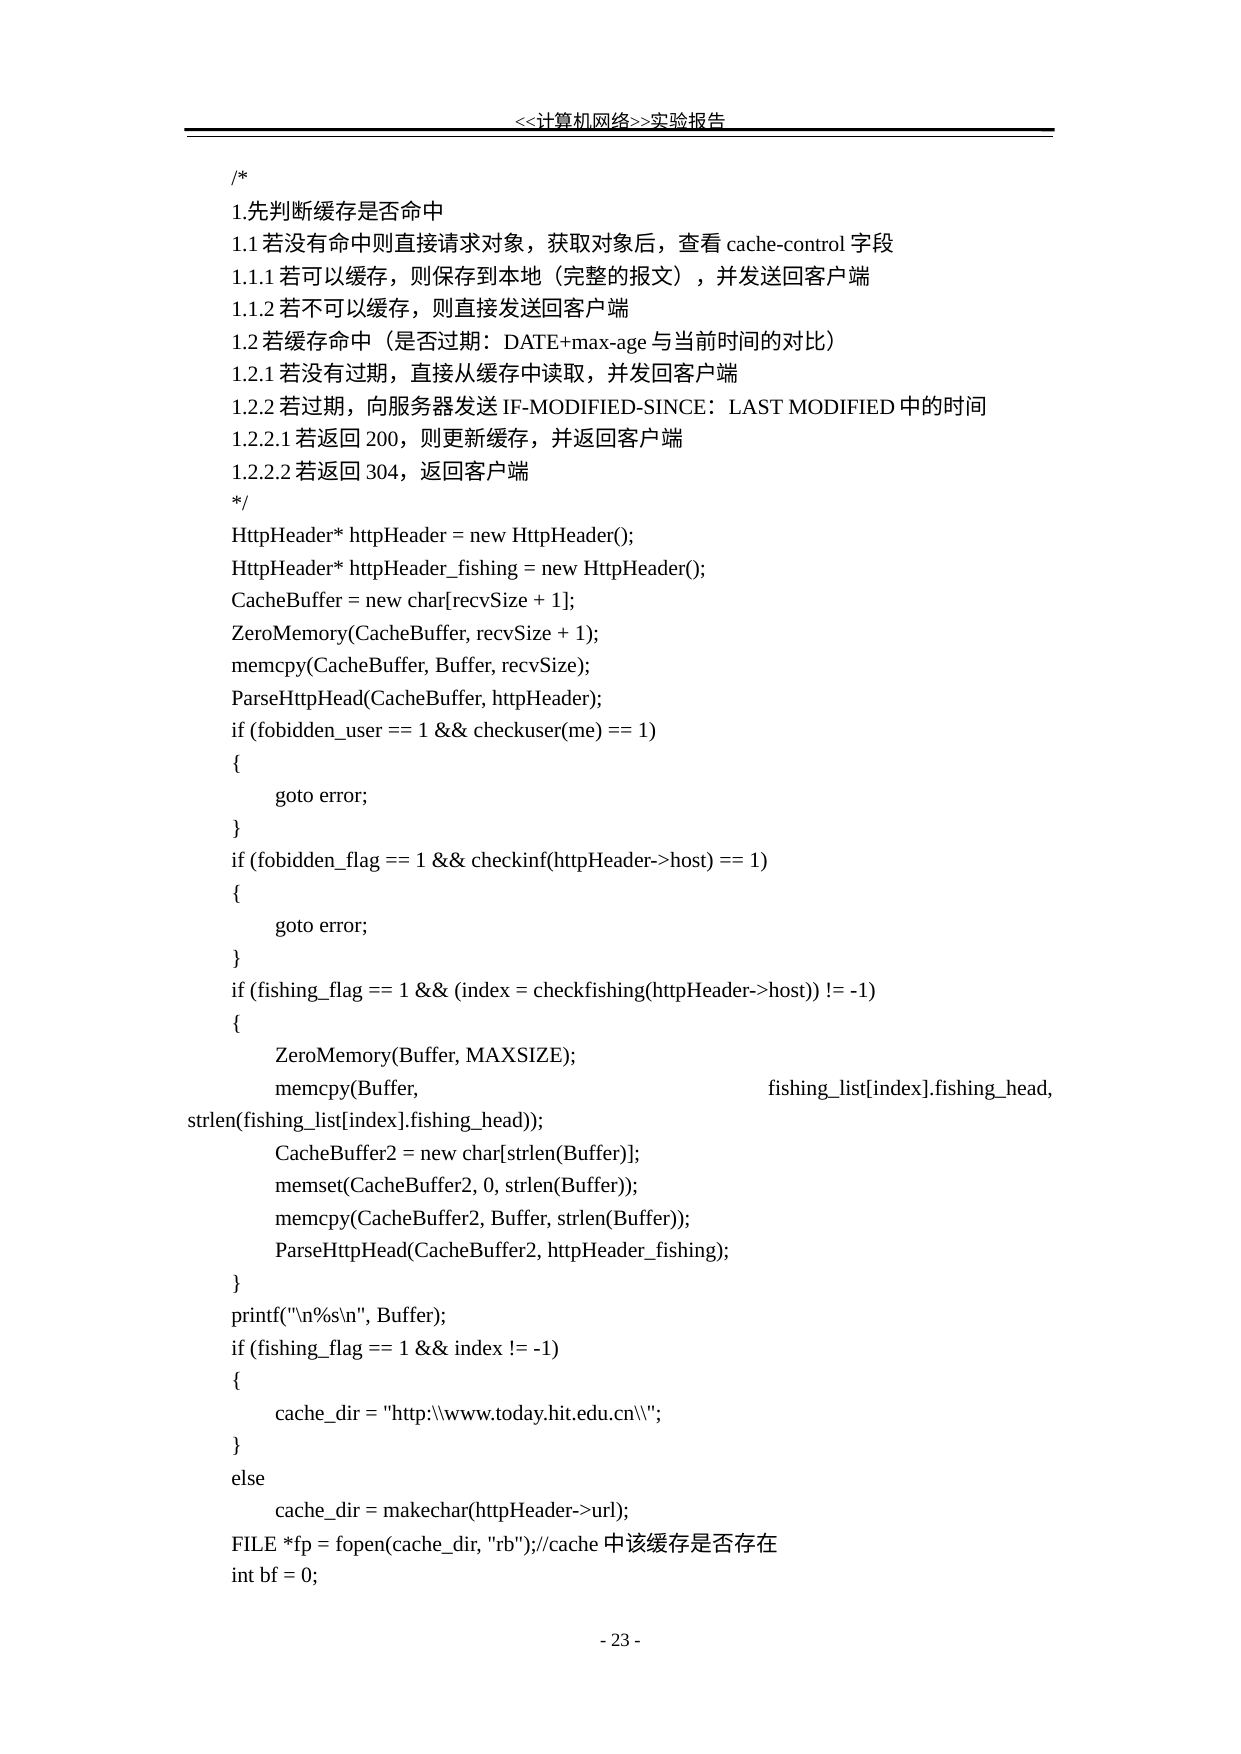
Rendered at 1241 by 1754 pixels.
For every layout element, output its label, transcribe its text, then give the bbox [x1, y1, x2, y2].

text 1.1.1若可以缓存，则保存到本地（完整的报文），并发送回客户端 [187, 258, 1053, 291]
text ZeroMemory(Buffer, MAXSIZE); [187, 1038, 1053, 1071]
text memset(CacheBuffer2, 0, strlen(Buffer)); [187, 1168, 1053, 1201]
text HttpHeader* httpHeader = new HttpHeader(); [187, 518, 1053, 551]
text 1.2.2.1若返回200，则更新缓存，并返回客户端 [187, 421, 1053, 453]
text ParseHttpHead(CacheBuffer, httpHeader); [187, 681, 1053, 713]
text } [187, 811, 1053, 843]
text 1.2.2.2若返回304，返回客户端 [187, 453, 1053, 486]
text 1.2若缓存命中（是否过期：DATE+max-age与当前时间的对比） [187, 323, 1053, 356]
text goto error; [187, 908, 1053, 941]
text CacheBuffer = new char[recvSize + 1]; [187, 583, 1053, 616]
text HttpHeader* httpHeader_fishing = new HttpHeader(); [187, 551, 1053, 583]
text { [187, 1006, 1053, 1038]
text { [187, 1363, 1053, 1396]
text 1.2.2若过期，向服务器发送IF-MODIFIED-SINCE：LAST MODIFIED中的时间 [187, 388, 1053, 421]
text } [187, 941, 1053, 973]
text 1.先判断缓存是否命中 [187, 193, 1053, 226]
text 1.1若没有命中则直接请求对象，获取对象后，查看cache-control字段 [187, 226, 1053, 258]
text /* [187, 161, 1053, 193]
text 1.1.2若不可以缓存，则直接发送回客户端 [187, 291, 1053, 323]
text } [187, 1428, 1053, 1461]
text cache_dir = makechar(httpHeader->url); [187, 1493, 1053, 1526]
text int bf = 0; [187, 1558, 1053, 1591]
text 1.2.1若没有过期，直接从缓存中读取，并发回客户端 [187, 356, 1053, 388]
text else [187, 1461, 1053, 1493]
text ZeroMemory(CacheBuffer, recvSize + 1); [187, 616, 1053, 648]
text if (fobidden_flag == 1 && checkinf(httpHeader->host) == 1) [187, 843, 1053, 876]
text if (fobidden_user == 1 && checkuser(me) == 1) [187, 713, 1053, 746]
text ParseHttpHead(CacheBuffer2, httpHeader_fishing); [187, 1233, 1053, 1266]
text cache_dir = "http:\\www.today.hit.edu.cn\\"; [187, 1396, 1053, 1428]
text memcpy(Buffer, fishing_list[index].fishing_head, strlen(fishing_list[index].fishing_head)); [187, 1071, 1053, 1136]
text printf("\n%s\n", Buffer); [187, 1298, 1053, 1331]
text FILE *fp = fopen(cache_dir, "rb");//cache中该缓存是否存在 [187, 1526, 1053, 1558]
text { [187, 876, 1053, 908]
text CacheBuffer2 = new char[strlen(Buffer)]; [187, 1136, 1053, 1168]
text if (fishing_flag == 1 && (index = checkfishing(httpHeader->host)) != -1) [187, 973, 1053, 1006]
text memcpy(CacheBuffer, Buffer, recvSize); [187, 648, 1053, 681]
text } [187, 1266, 1053, 1298]
text memcpy(CacheBuffer2, Buffer, strlen(Buffer)); [187, 1201, 1053, 1233]
text { [187, 746, 1053, 778]
text goto error; [187, 778, 1053, 811]
text if (fishing_flag == 1 && index != -1) [187, 1331, 1053, 1363]
text */ [187, 486, 1053, 518]
